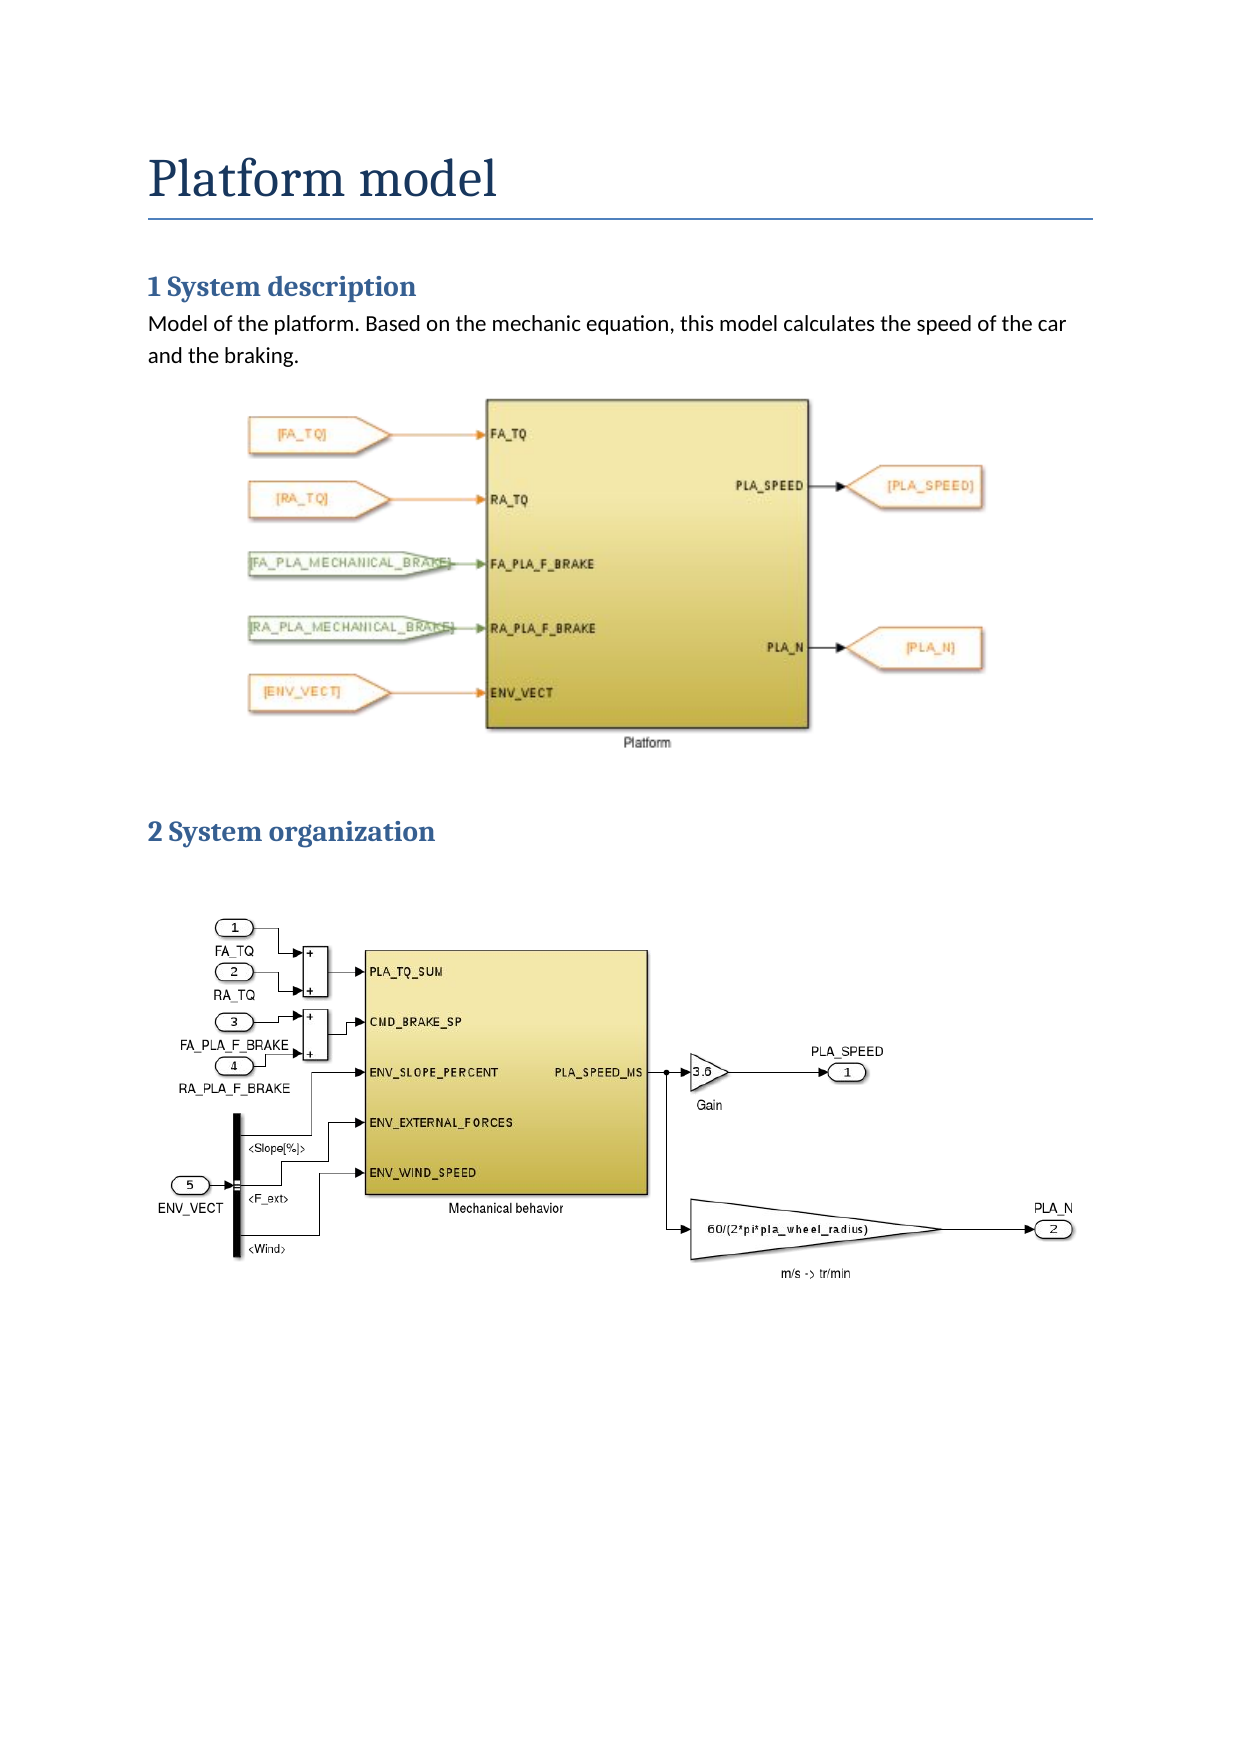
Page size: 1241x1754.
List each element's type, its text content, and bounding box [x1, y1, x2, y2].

title Platform model [148, 148, 1093, 218]
subtitle 1 System description [148, 270, 1093, 304]
text Model of the platform. Based on the mechanic equation, this model calculates the speed of the car and the braking. [148, 309, 1093, 369]
picture [240, 394, 1000, 762]
picture [147, 907, 1093, 1292]
subtitle 2 System organization [148, 815, 1093, 849]
